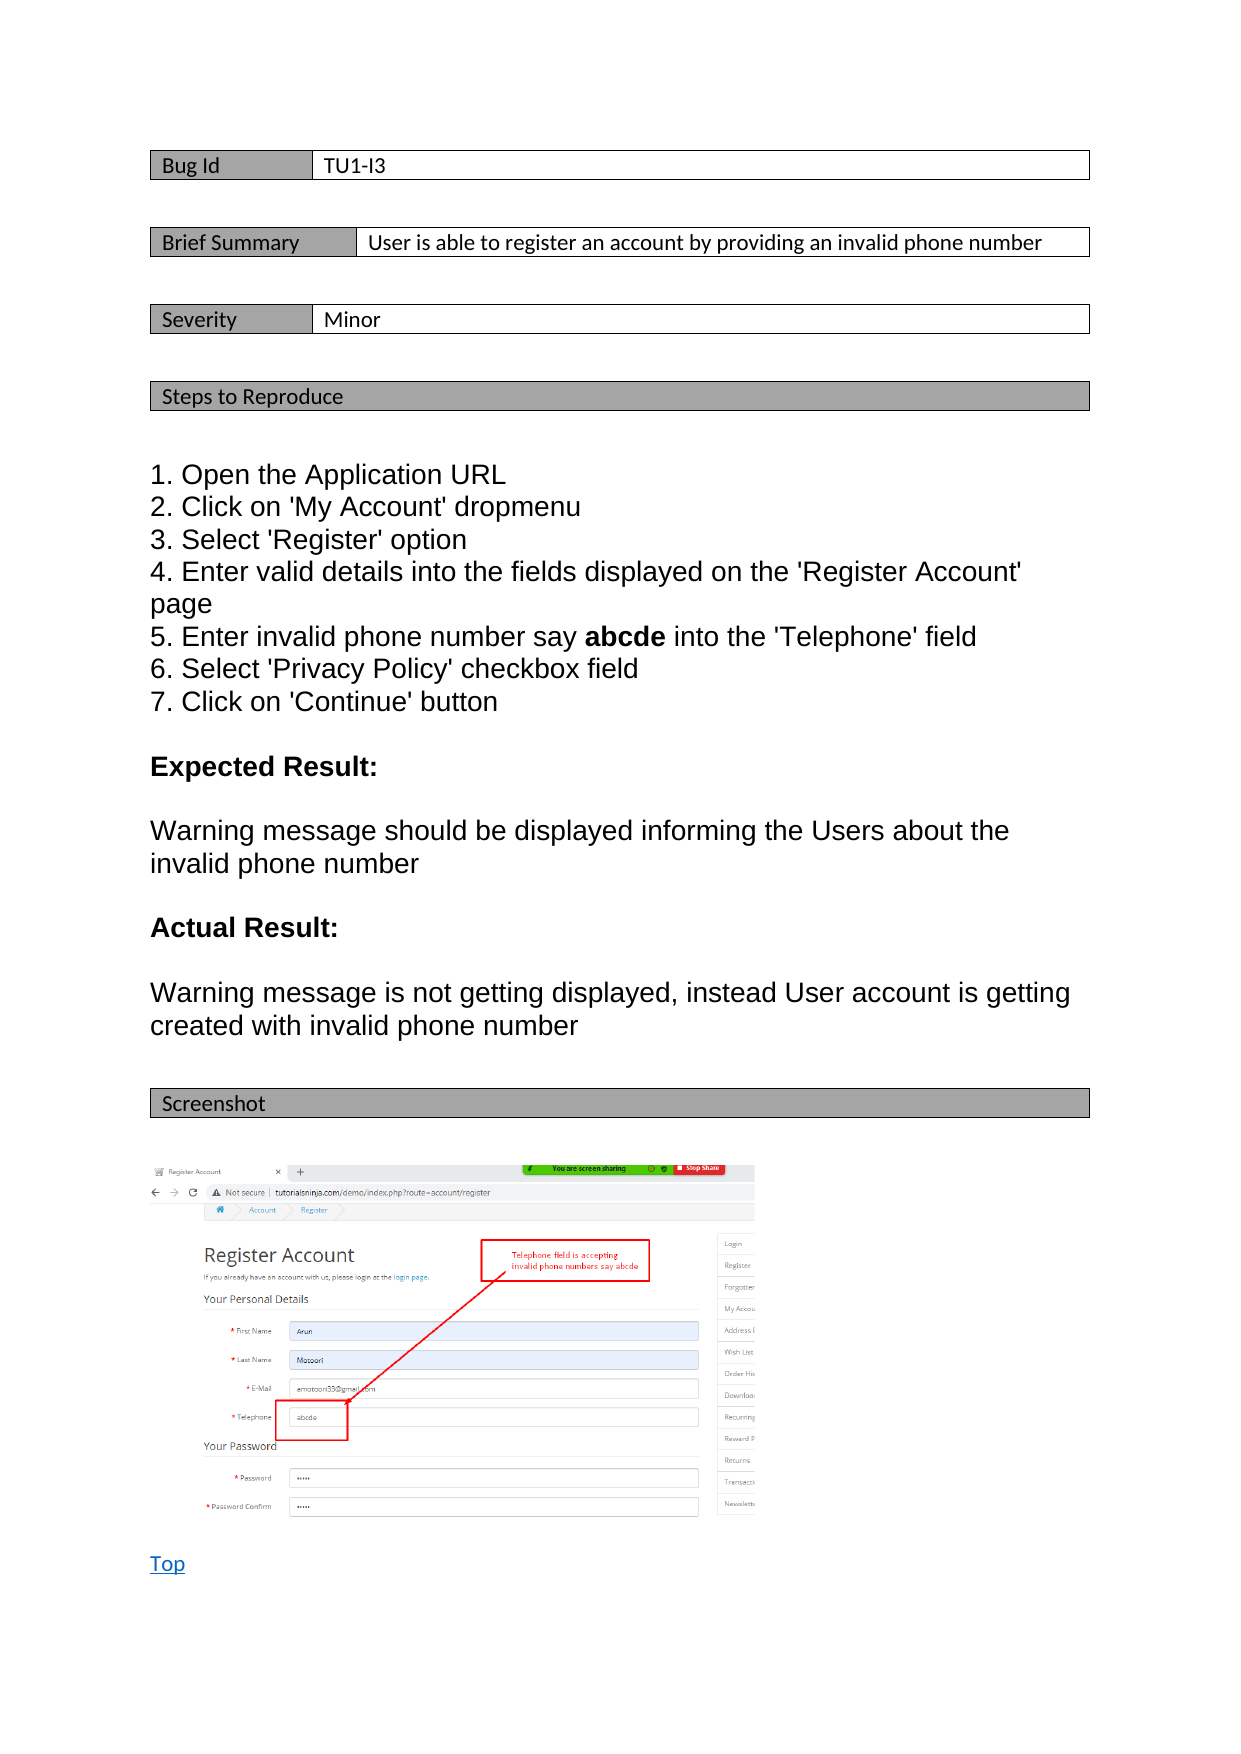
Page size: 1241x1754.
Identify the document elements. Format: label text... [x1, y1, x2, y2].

text 4. Enter valid details into the fields displayed on the 'Register Account' page [150, 555, 1090, 620]
text 5. Enter invalid phone number say abcde into the 'Telephone' field [150, 620, 1090, 652]
text 7. Click on 'Continue' button [150, 685, 1090, 717]
text Top [150, 1549, 1090, 1577]
text Warning message is not getting displayed, instead User account is getting created with invalid phone number [150, 976, 1090, 1041]
text Actual Result: [150, 911, 1090, 944]
table_header Minor [313, 305, 1089, 333]
table_header Screenshot [151, 1089, 1089, 1117]
picture [150, 1165, 755, 1530]
text 3. Select 'Register' option [150, 523, 1090, 555]
text 2. Click on 'My Account' dropmenu [150, 490, 1090, 523]
table_header Bug Id [151, 151, 312, 179]
table_header TU1-I3 [313, 151, 1089, 179]
text Expected Result: [150, 749, 1090, 782]
table_header User is able to register an account by providing an invalid phone number [357, 228, 1089, 256]
text 6. Select 'Privacy Policy' checkbox field [150, 652, 1090, 685]
table_header Severity [151, 305, 312, 333]
table_header Brief Summary [151, 228, 356, 256]
text 1. Open the Application URL [150, 458, 1090, 490]
text Warning message should be displayed informing the Users about the invalid phone number [150, 814, 1090, 879]
table_header Steps to Reproduce [151, 382, 1089, 410]
